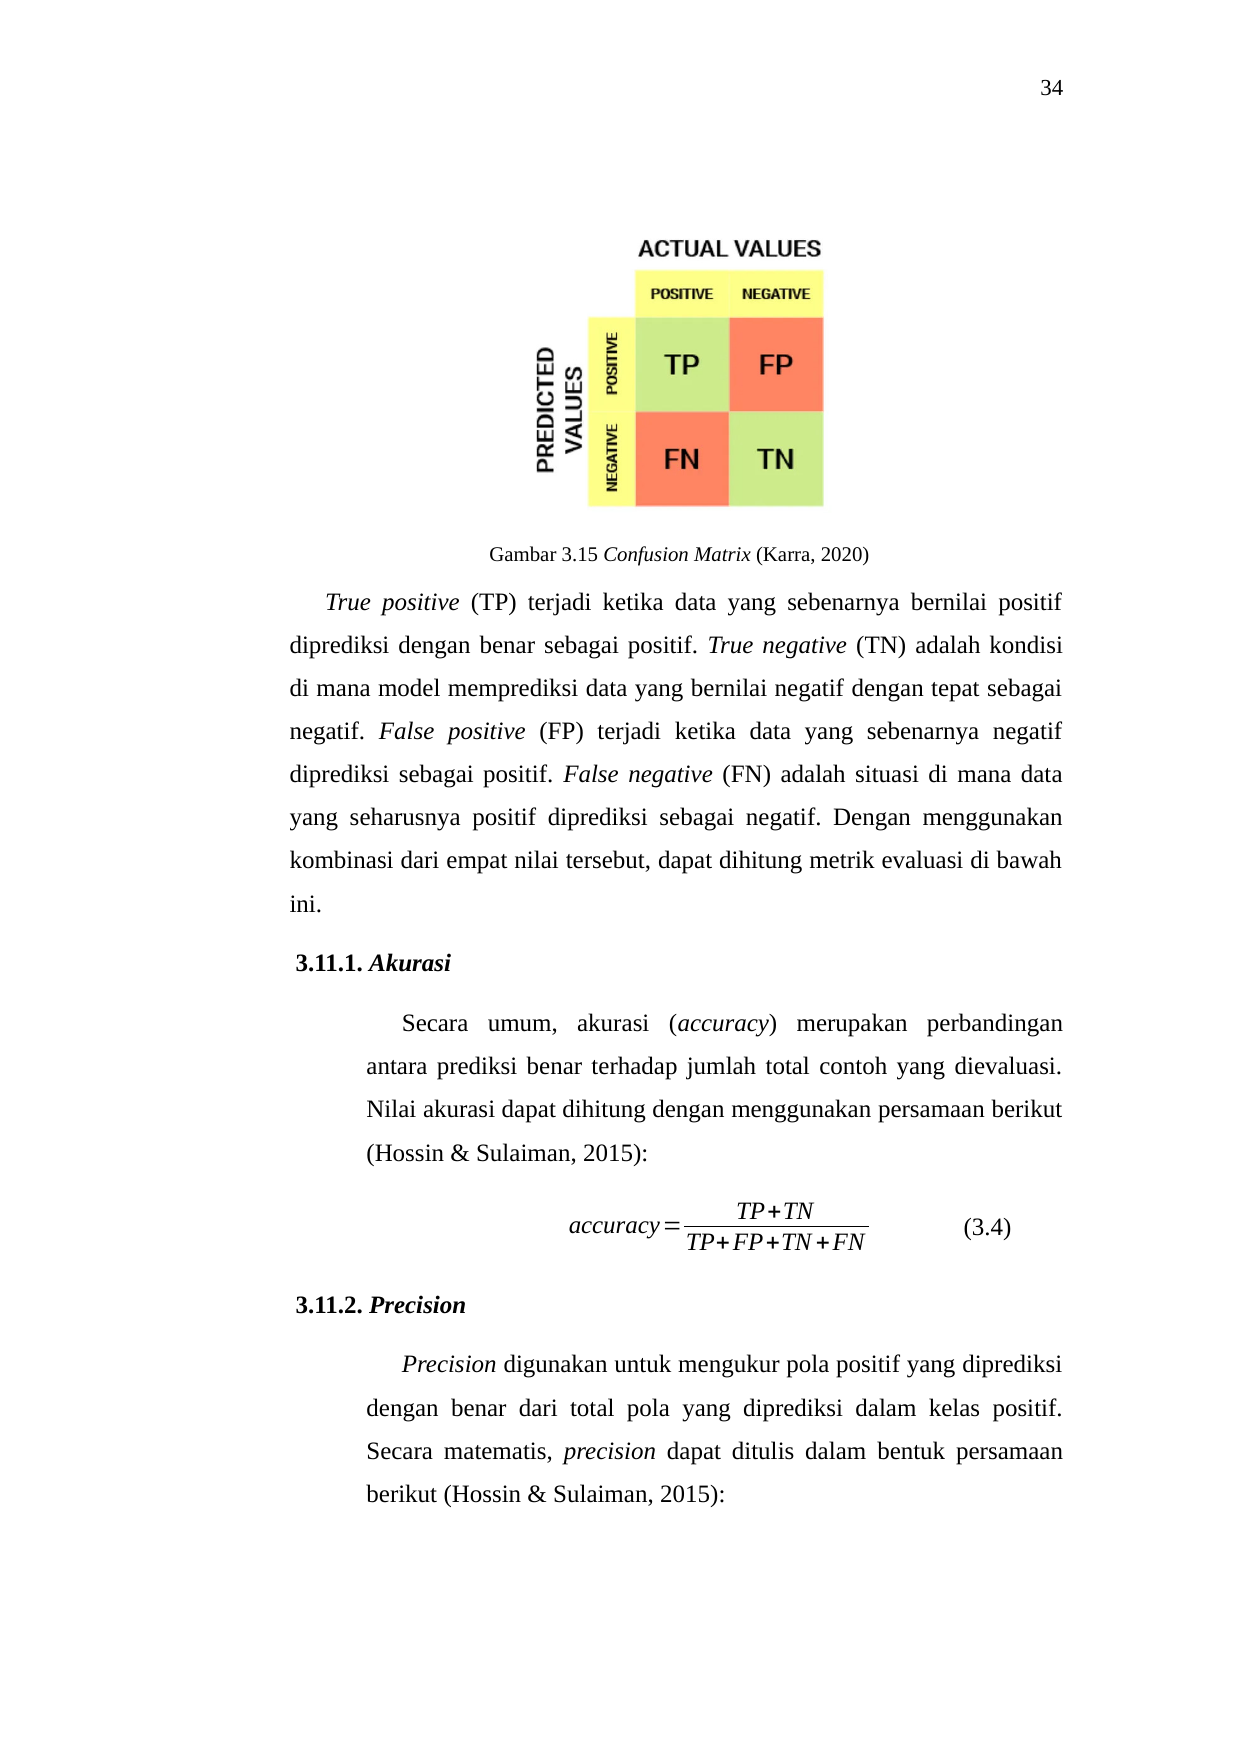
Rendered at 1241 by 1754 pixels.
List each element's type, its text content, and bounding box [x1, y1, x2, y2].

text 3.11.2. Precision [295, 1290, 1063, 1318]
text Secara umum, akurasi (accuracy) merupakan perbandingan antara prediksi benar terhadap jumlah total contoh yang dievaluasi. Nilai akurasi dapat dihitung dengan menggunakan persamaan berikut : [366, 1008, 1063, 1166]
picture [526, 236, 832, 513]
text Precision digunakan untuk mengukur pola positif yang diprediksi dengan benar dari total pola yang diprediksi dalam kelas positif. Secara matematis, precision dapat ditulis dalam bentuk persamaan berikut : [366, 1349, 1063, 1508]
text (3.4) [517, 1197, 1063, 1256]
text Gambar 3. Confusion Matrix [295, 542, 1063, 566]
text True positive (TP) terjadi ketika data yang sebenarnya bernilai positif diprediksi dengan benar sebagai positif. True negative (TN) adalah kondisi di mana model memprediksi data yang bernilai negatif dengan tepat sebagai negatif. False positive (FP) terjadi ketika data yang sebenarnya negatif diprediksi sebagai positif. False negative (FN) adalah situasi di mana data yang seharusnya positif diprediksi sebagai negatif. Dengan menggunakan kombinasi dari empat nilai tersebut, dapat dihitung metrik evaluasi di bawah ini. [289, 587, 1063, 917]
text 3.11.1. Akurasi [295, 948, 1063, 977]
